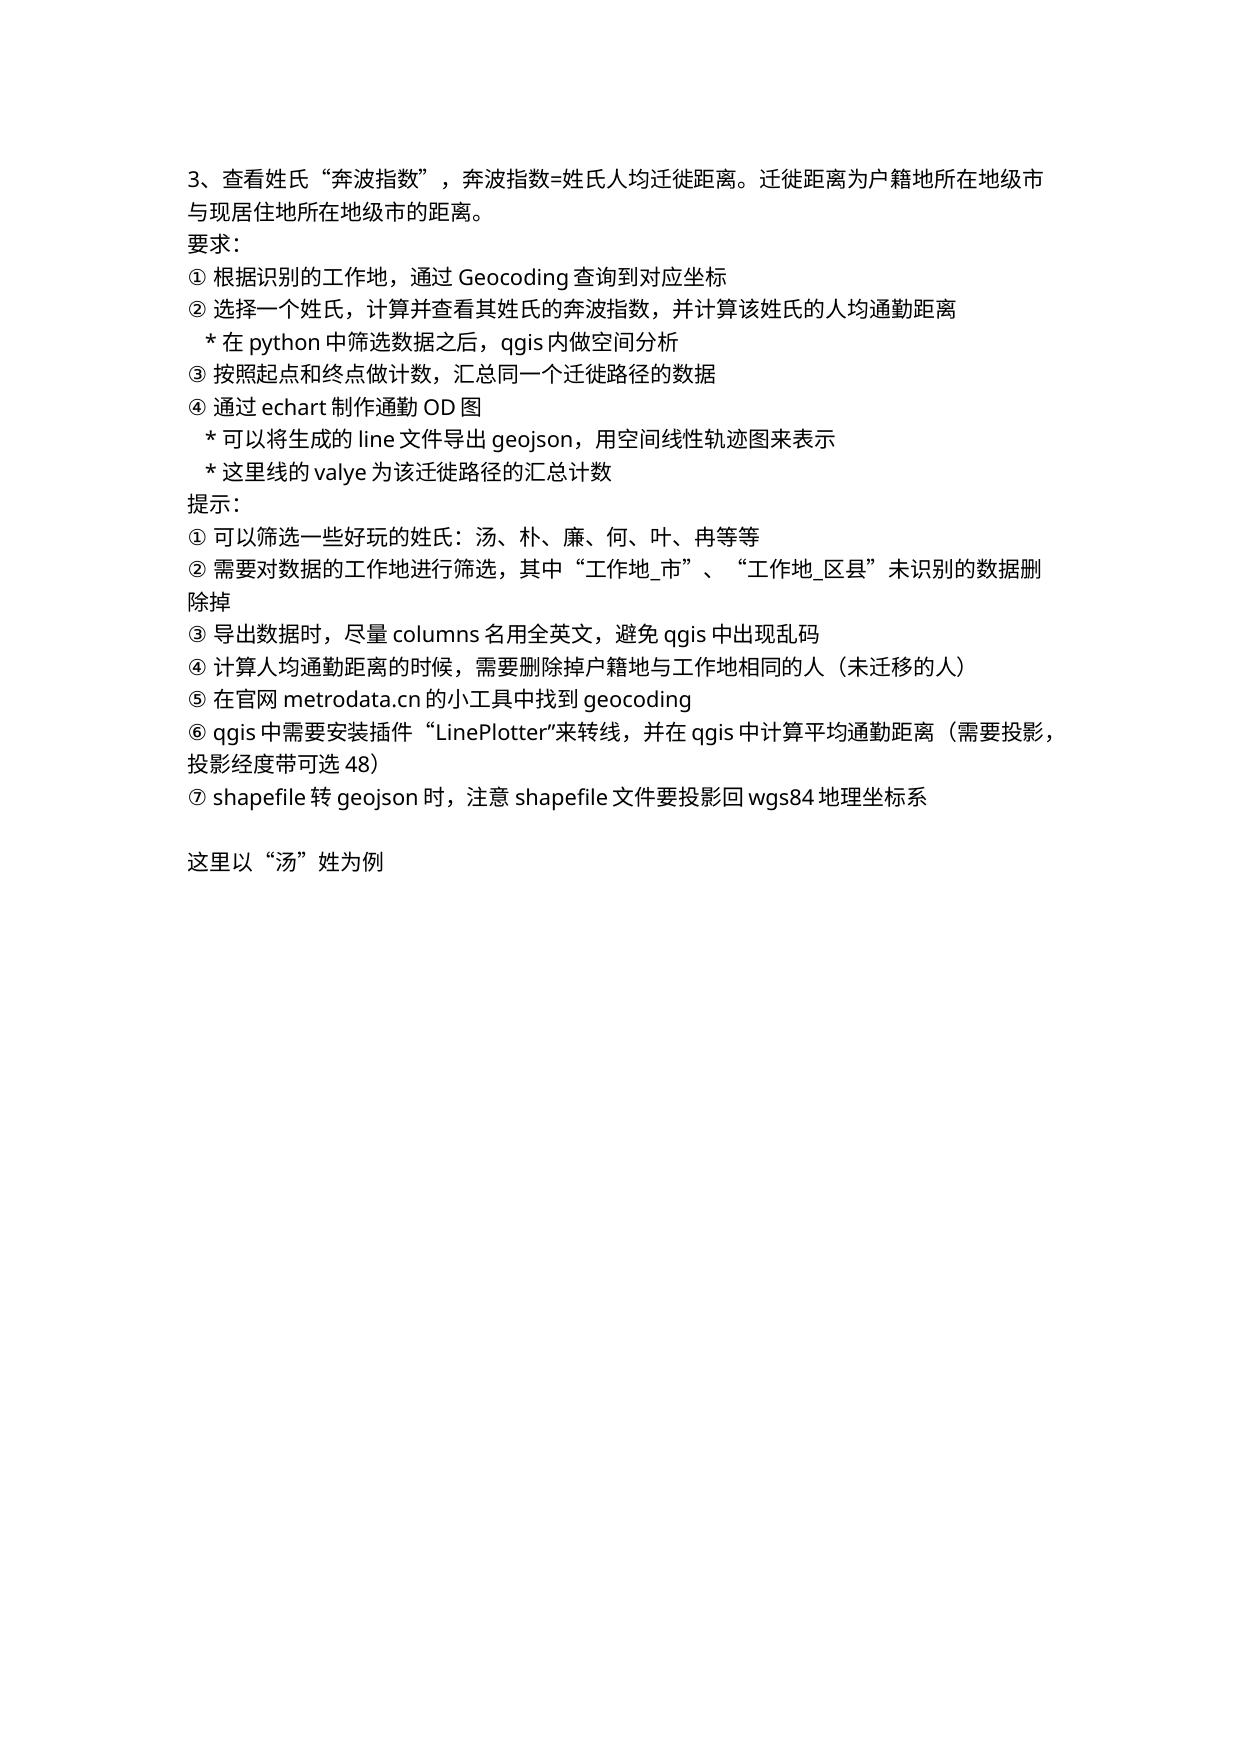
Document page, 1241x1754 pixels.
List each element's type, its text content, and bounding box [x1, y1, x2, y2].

text 要求： [187, 227, 1053, 259]
text ③ 按照起点和终点做计数，汇总同一个迁徙路径的数据 [187, 357, 1053, 389]
text ④ 通过echart制作通勤OD图 [187, 389, 1053, 422]
text 这里以“汤”姓为例 [187, 844, 1053, 877]
text * 在python中筛选数据之后，qgis内做空间分析 [187, 324, 1053, 357]
text ① 根据识别的工作地，通过Geocoding查询到对应坐标 [187, 259, 1053, 292]
text * 可以将生成的line文件导出geojson，用空间线性轨迹图来表示 [187, 422, 1053, 454]
text ① 可以筛选一些好玩的姓氏：汤、朴、廉、何、叶、冉等等 [187, 519, 1053, 552]
text 提示： [187, 487, 1053, 519]
text ③ 导出数据时，尽量columns名用全英文，避免qgis中出现乱码 [187, 617, 1053, 649]
text ④ 计算人均通勤距离的时候，需要删除掉户籍地与工作地相同的人（未迁移的人） [187, 649, 1053, 682]
text ② 选择一个姓氏，计算并查看其姓氏的奔波指数，并计算该姓氏的人均通勤距离 [187, 292, 1053, 324]
text ⑤ 在官网metrodata.cn的小工具中找到geocoding [187, 682, 1053, 714]
text ② 需要对数据的工作地进行筛选，其中“工作地_市”、“工作地_区县”未识别的数据删除掉 [187, 552, 1053, 617]
text ⑦ shapefile转geojson时，注意shapefile文件要投影回wgs84地理坐标系 [187, 779, 1053, 812]
text 3、查看姓氏“奔波指数”，奔波指数=姓氏人均迁徙距离。迁徙距离为户籍地所在地级市与现居住地所在地级市的距离。 [187, 162, 1053, 227]
text ⑥ qgis中需要安装插件“LinePlotter”来转线，并在qgis中计算平均通勤距离（需要投影，投影经度带可选48） [187, 714, 1053, 779]
text * 这里线的valye为该迁徙路径的汇总计数 [187, 454, 1053, 487]
